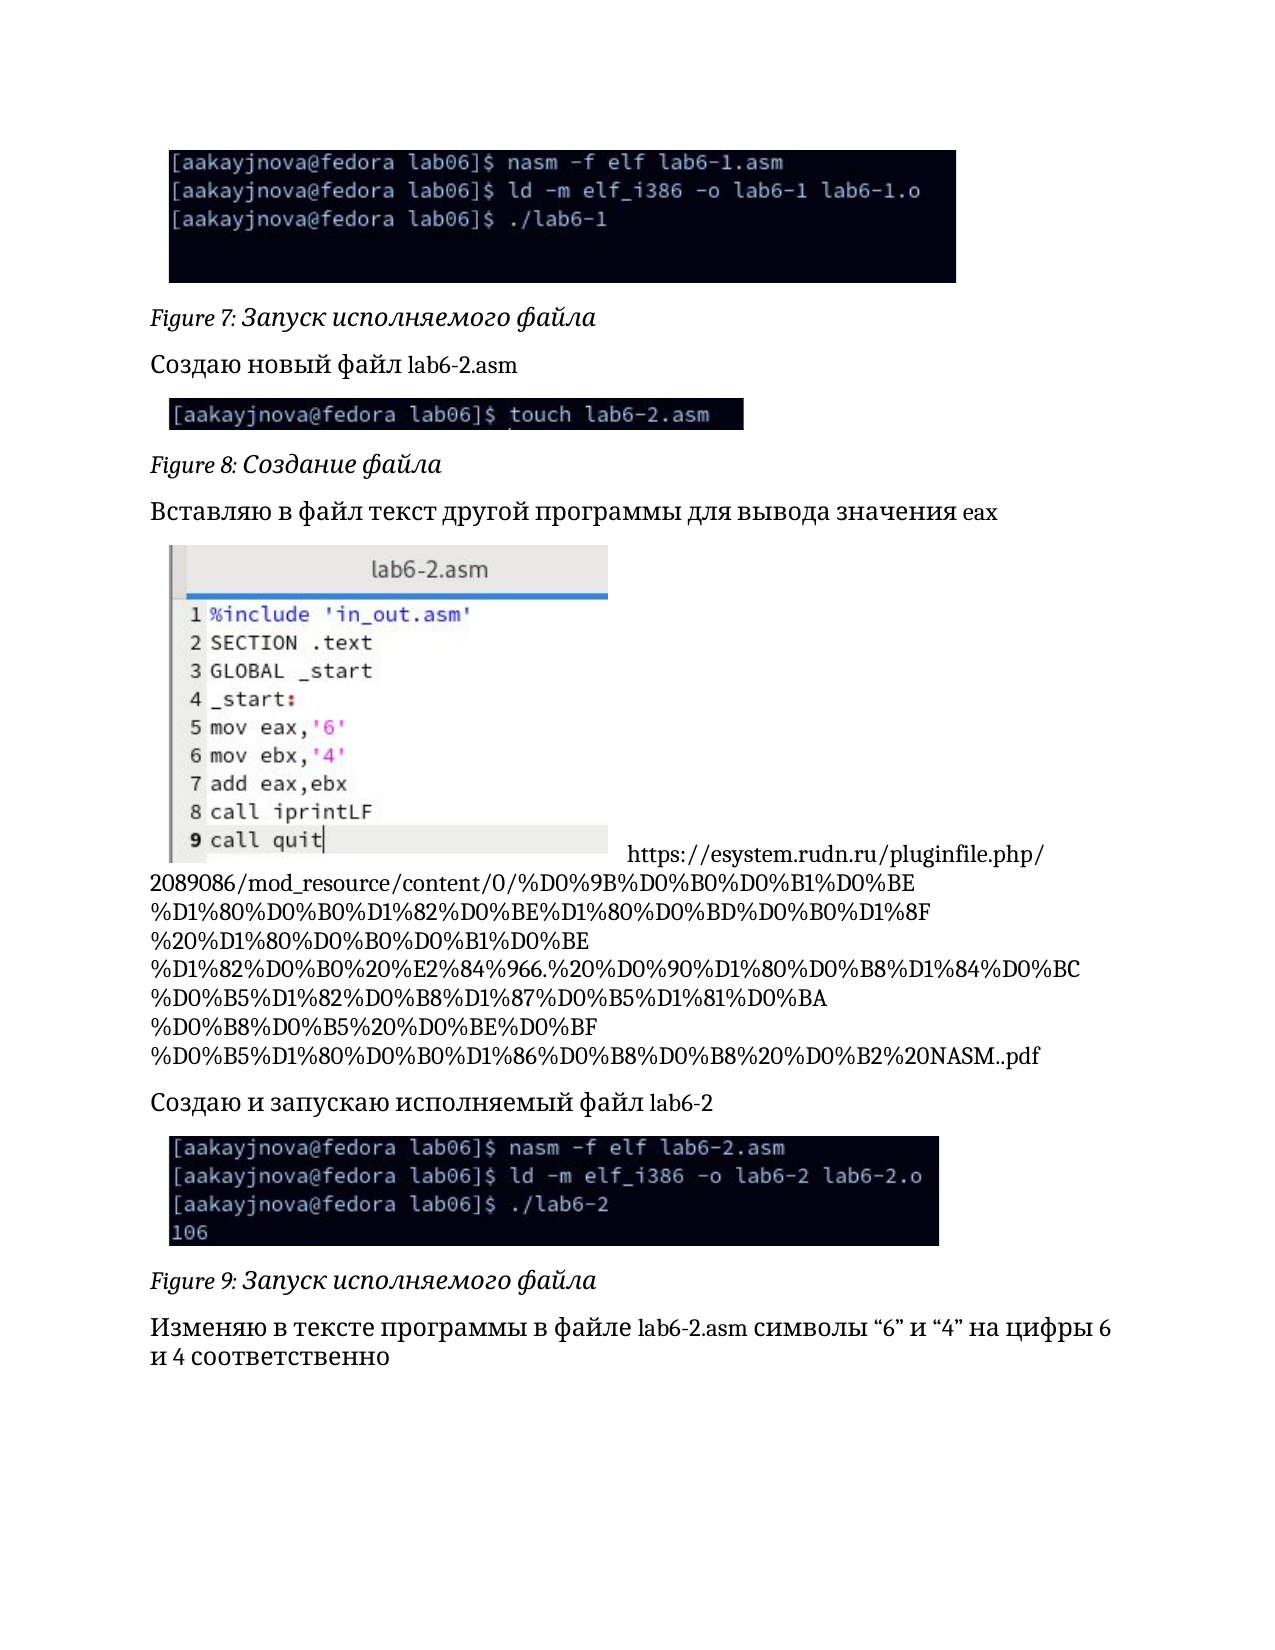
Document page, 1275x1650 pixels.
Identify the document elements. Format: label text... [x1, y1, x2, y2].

text Создаю новый файл lab6-2.asm [150, 351, 1125, 380]
text Figure 8: Создание файла [150, 451, 1125, 479]
text Изменяю в тексте программы в файле lab6-2.asm символы “6” и “4” на цифры 6 и 4 соответственно [150, 1314, 1125, 1372]
picture [168, 398, 744, 430]
picture [168, 150, 957, 283]
picture [168, 1136, 940, 1246]
text Вставляю в файл текст другой программы для вывода значения eax [150, 498, 1125, 527]
picture [168, 545, 608, 863]
text Figure 7: Запуск исполняемого файла [150, 304, 1125, 332]
text Figure 9: Запуск исполняемого файла [150, 1267, 1125, 1296]
text Создаю и запускаю исполняемый файл lab6-2 [150, 1089, 1125, 1118]
